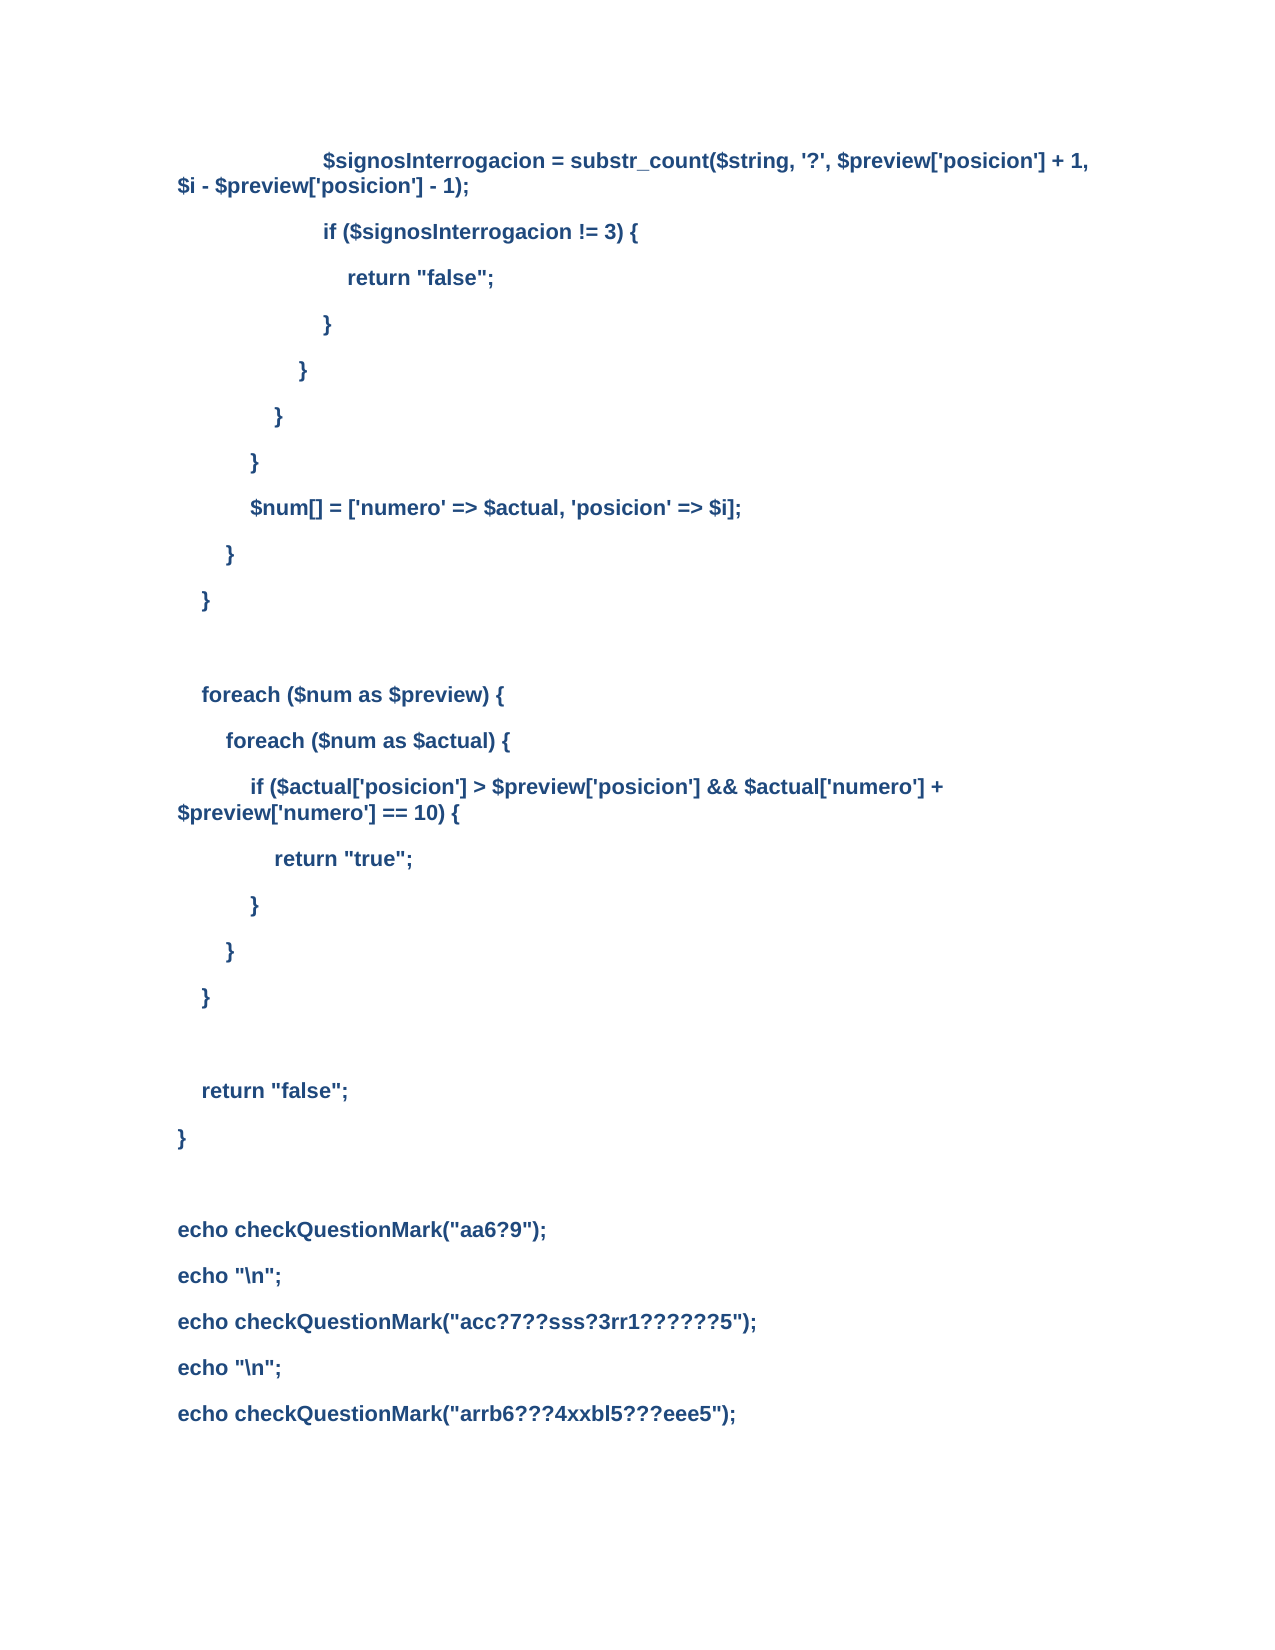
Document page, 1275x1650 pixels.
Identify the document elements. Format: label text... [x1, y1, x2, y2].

text return "true"; [177, 845, 1098, 871]
text foreach ($num as $actual) { [177, 728, 1098, 753]
text } [177, 541, 1098, 566]
text echo checkQuestionMark("arrb6???4xxbl5???eee5"); [177, 1401, 1098, 1426]
text } [177, 891, 1098, 917]
text } [177, 983, 1098, 1009]
text } [177, 1124, 1098, 1150]
text } [177, 357, 1098, 382]
text $signosInterrogacion = substr_count($string, '?', $preview['posicion'] + 1, $i - $preview['posicion'] - 1); [177, 148, 1098, 198]
text } [177, 449, 1098, 474]
text foreach ($num as $preview) { [177, 682, 1098, 707]
text if ($actual['posicion'] > $preview['posicion'] && $actual['numero'] + $preview['numero'] == 10) { [177, 774, 1098, 824]
text } [177, 311, 1098, 336]
text } [177, 587, 1098, 612]
text echo "\n"; [177, 1355, 1098, 1380]
text $num[] = ['numero' => $actual, 'posicion' => $i]; [177, 495, 1098, 520]
text return "false"; [177, 1078, 1098, 1104]
text echo checkQuestionMark("aa6?9"); [177, 1217, 1098, 1242]
text } [177, 937, 1098, 963]
text return "false"; [177, 265, 1098, 290]
text if ($signosInterrogacion != 3) { [177, 219, 1098, 244]
text } [177, 403, 1098, 428]
text echo "\n"; [177, 1263, 1098, 1288]
text echo checkQuestionMark("acc?7??sss?3rr1??????5"); [177, 1309, 1098, 1334]
